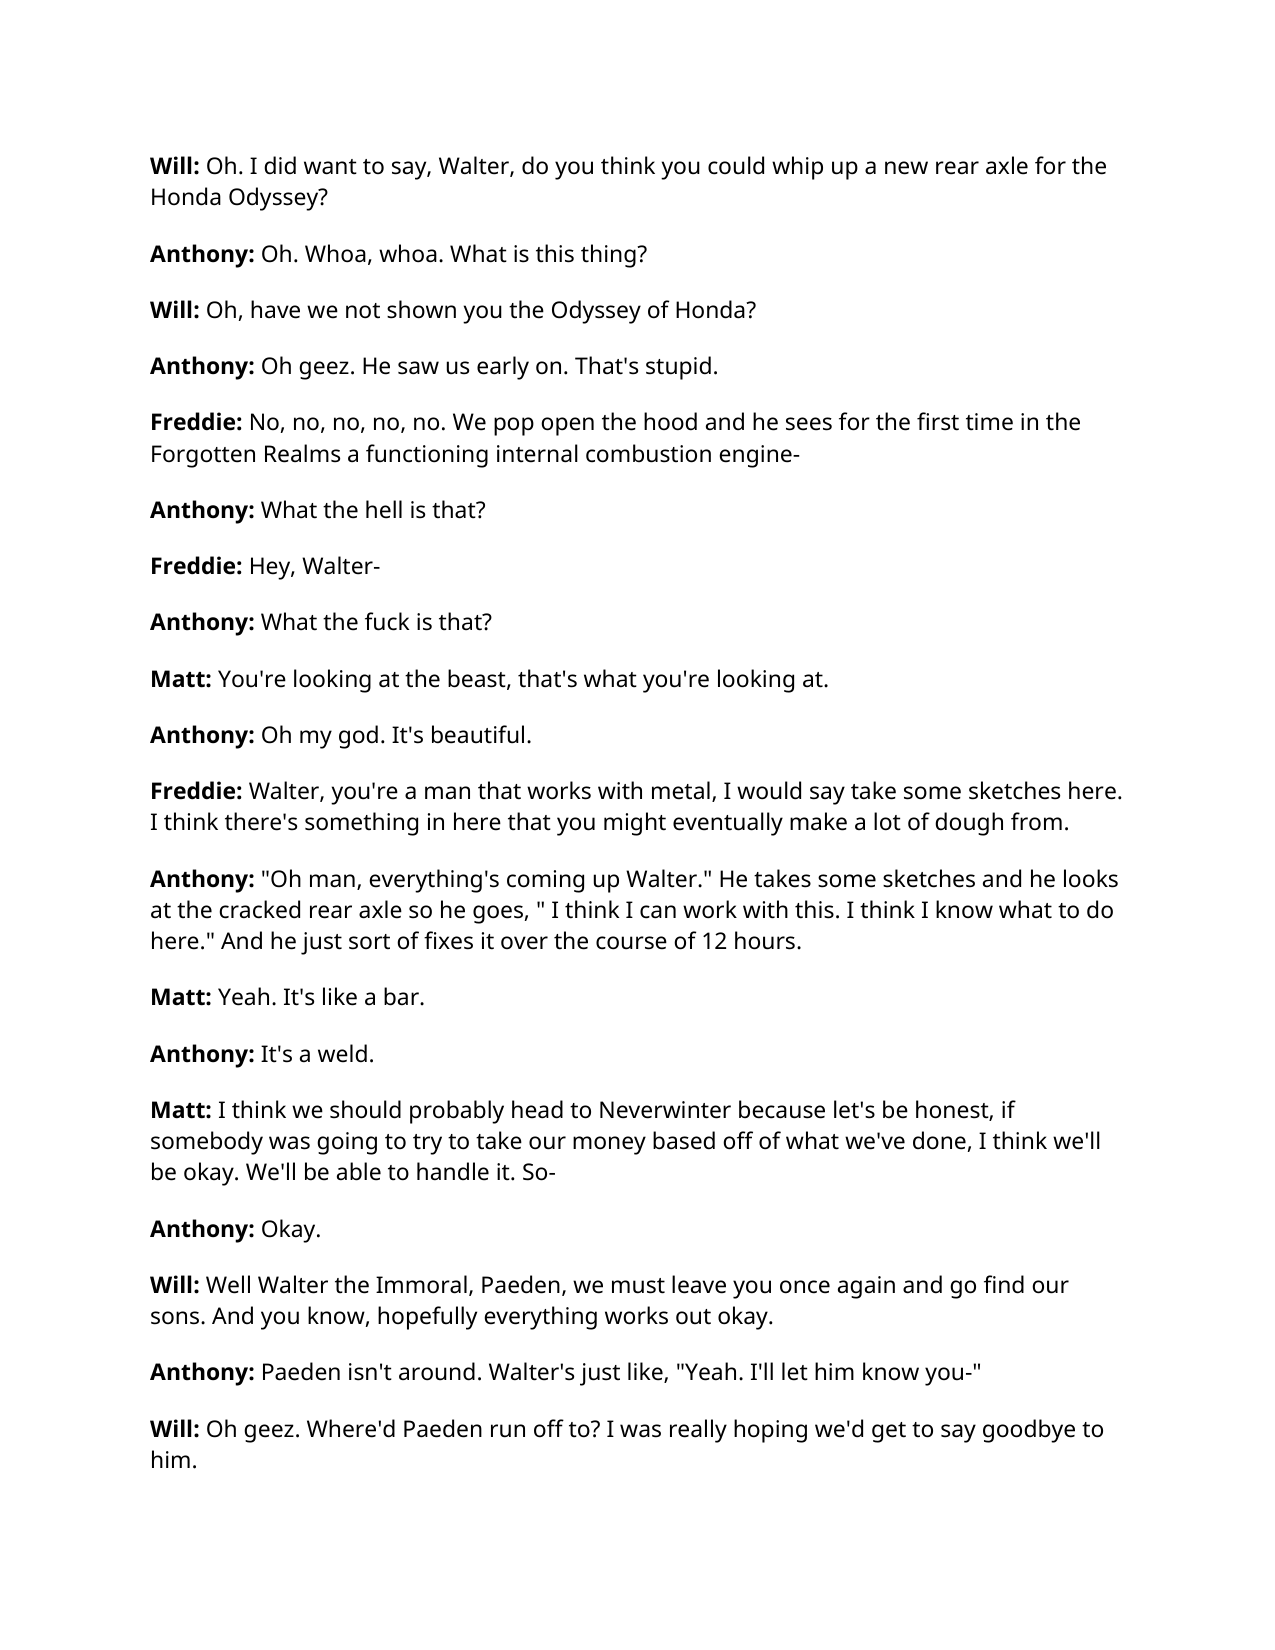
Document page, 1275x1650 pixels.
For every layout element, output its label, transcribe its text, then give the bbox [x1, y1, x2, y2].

text Anthony: Paeden isn't around. Walter's just like, "Yeah. I'll let him know you-" [150, 1356, 1125, 1387]
text Anthony: It's a weld. [150, 1037, 1125, 1069]
text Anthony: Okay. [150, 1212, 1125, 1244]
text Anthony: "Oh man, everything's coming up Walter." He takes some sketches and he looks at the cracked rear axle so he goes, " I think I can work with this. I think I know what to do here." And he just sort of fixes it over the course of 12 hours. [150, 862, 1125, 956]
text Will: Oh. I did want to say, Walter, do you think you could whip up a new rear axle for the Honda Odyssey? [150, 150, 1125, 212]
text Anthony: Oh my god. It's beautiful. [150, 719, 1125, 750]
text Will: Well Walter the Immoral, Paeden, we must leave you once again and go find our sons. And you know, hopefully everything works out okay. [150, 1269, 1125, 1331]
text Freddie: Walter, you're a man that works with metal, I would say take some sketches here. I think there's something in here that you might eventually make a lot of dough from. [150, 775, 1125, 837]
text Freddie: No, no, no, no, no. We pop open the hood and he sees for the first time in the Forgotten Realms a functioning internal combustion engine- [150, 406, 1125, 469]
text Will: Oh, have we not shown you the Odyssey of Honda? [150, 294, 1125, 325]
text Matt: Yeah. It's like a bar. [150, 981, 1125, 1012]
text Anthony: What the hell is that? [150, 494, 1125, 525]
text Will: Oh geez. Where'd Paeden run off to? I was really hoping we'd get to say goodbye to him. [150, 1412, 1125, 1475]
text Anthony: What the fuck is that? [150, 606, 1125, 637]
text Matt: I think we should probably head to Neverwinter because let's be honest, if somebody was going to try to take our money based off of what we've done, I think we'll be okay. We'll be able to handle it. So- [150, 1094, 1125, 1187]
text Freddie: Hey, Walter- [150, 550, 1125, 581]
text Matt: You're looking at the beast, that's what you're looking at. [150, 662, 1125, 694]
text Anthony: Oh geez. He saw us early on. That's stupid. [150, 350, 1125, 381]
text Anthony: Oh. Whoa, whoa. What is this thing? [150, 237, 1125, 269]
